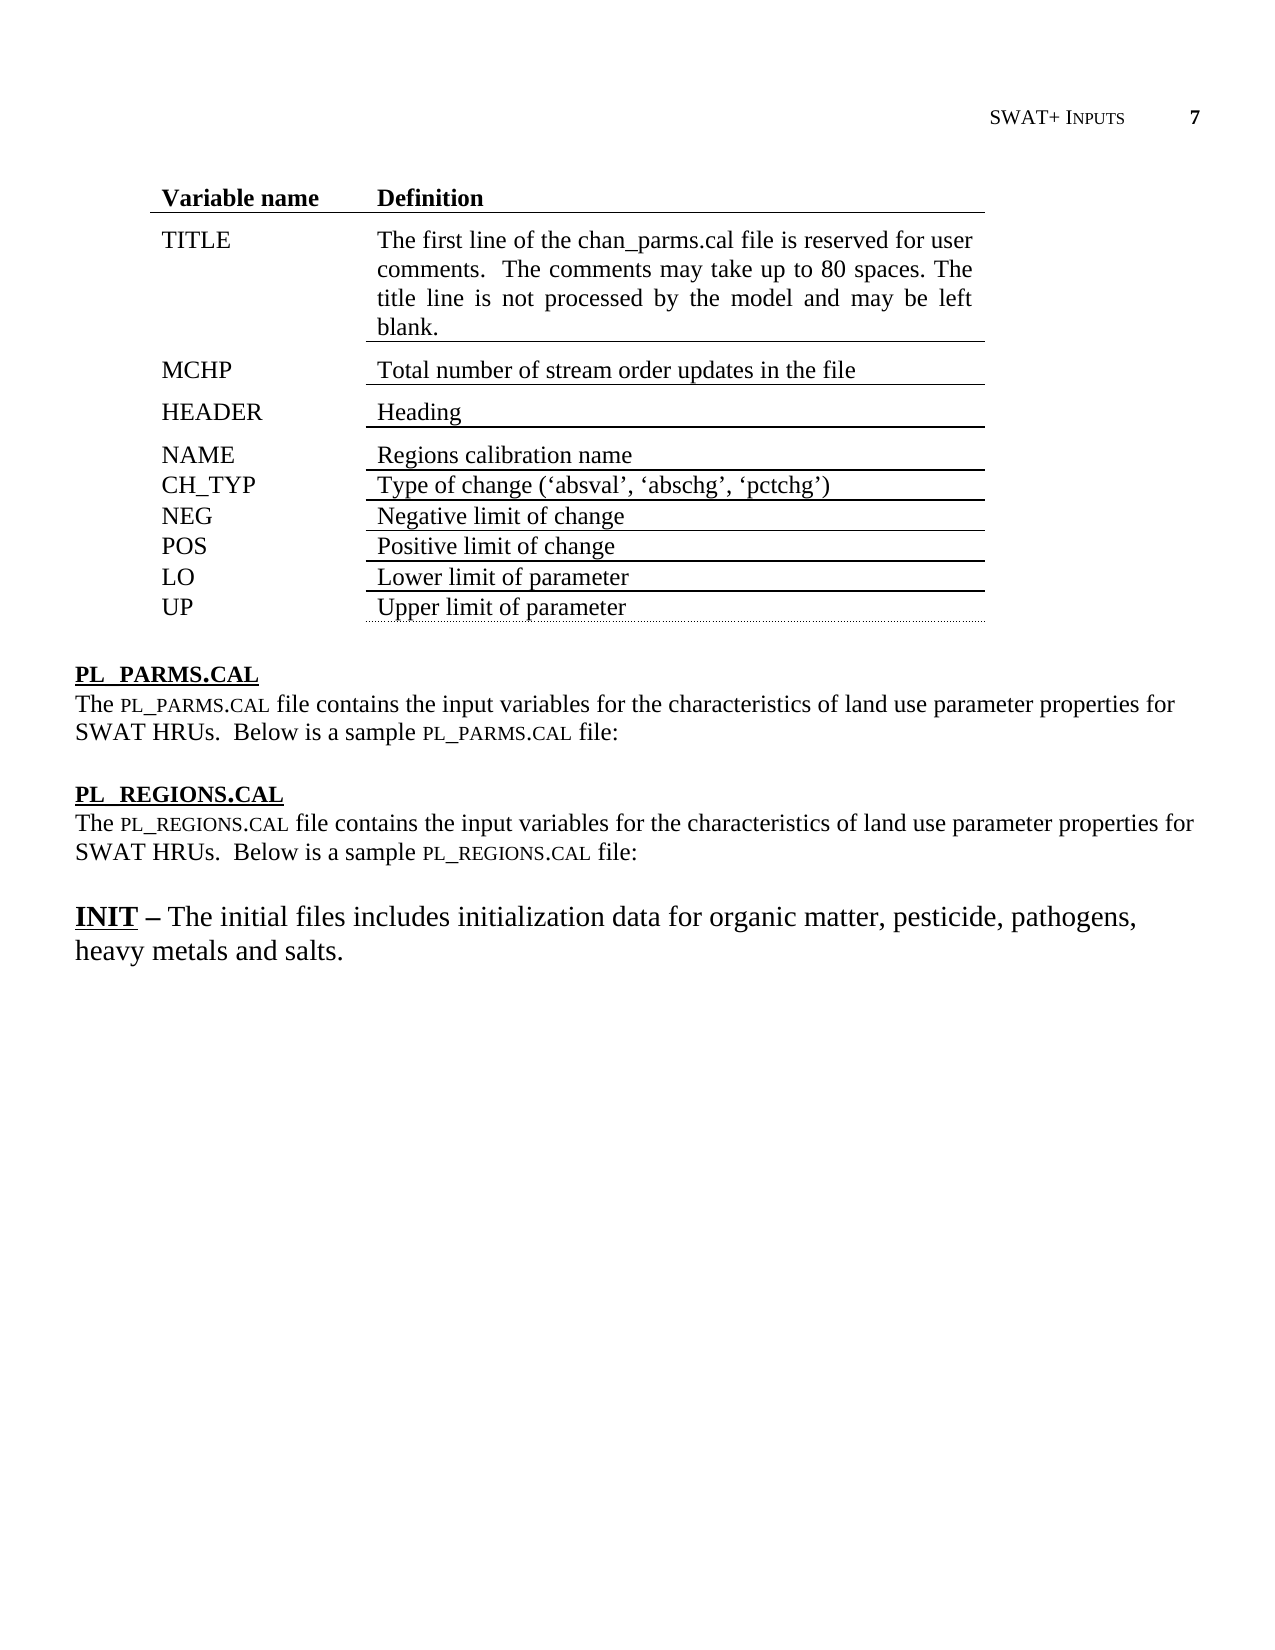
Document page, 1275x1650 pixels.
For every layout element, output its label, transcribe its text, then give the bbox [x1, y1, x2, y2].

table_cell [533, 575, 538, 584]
text The pl_parms.cal file contains the input variables for the characteristics of land use parameter properties for [75, 689, 1200, 717]
text INIT – The initial files includes initialization data for organic matter, pesticide, pathogens, heavy metals and salts. [75, 899, 1200, 967]
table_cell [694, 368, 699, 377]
text pl_regions.cal [75, 775, 1200, 808]
text pl_parms.cal [75, 655, 1200, 689]
text SWAT HRUs. Below is a sample pl_parms.cal file: [75, 717, 1200, 746]
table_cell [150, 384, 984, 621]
text The pl_regions.cal file contains the input variables for the characteristics of land use parameter properties for [75, 808, 1200, 837]
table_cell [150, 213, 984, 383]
text SWAT HRUs. Below is a sample pl_regions.cal file: [75, 837, 1200, 866]
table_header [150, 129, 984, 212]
